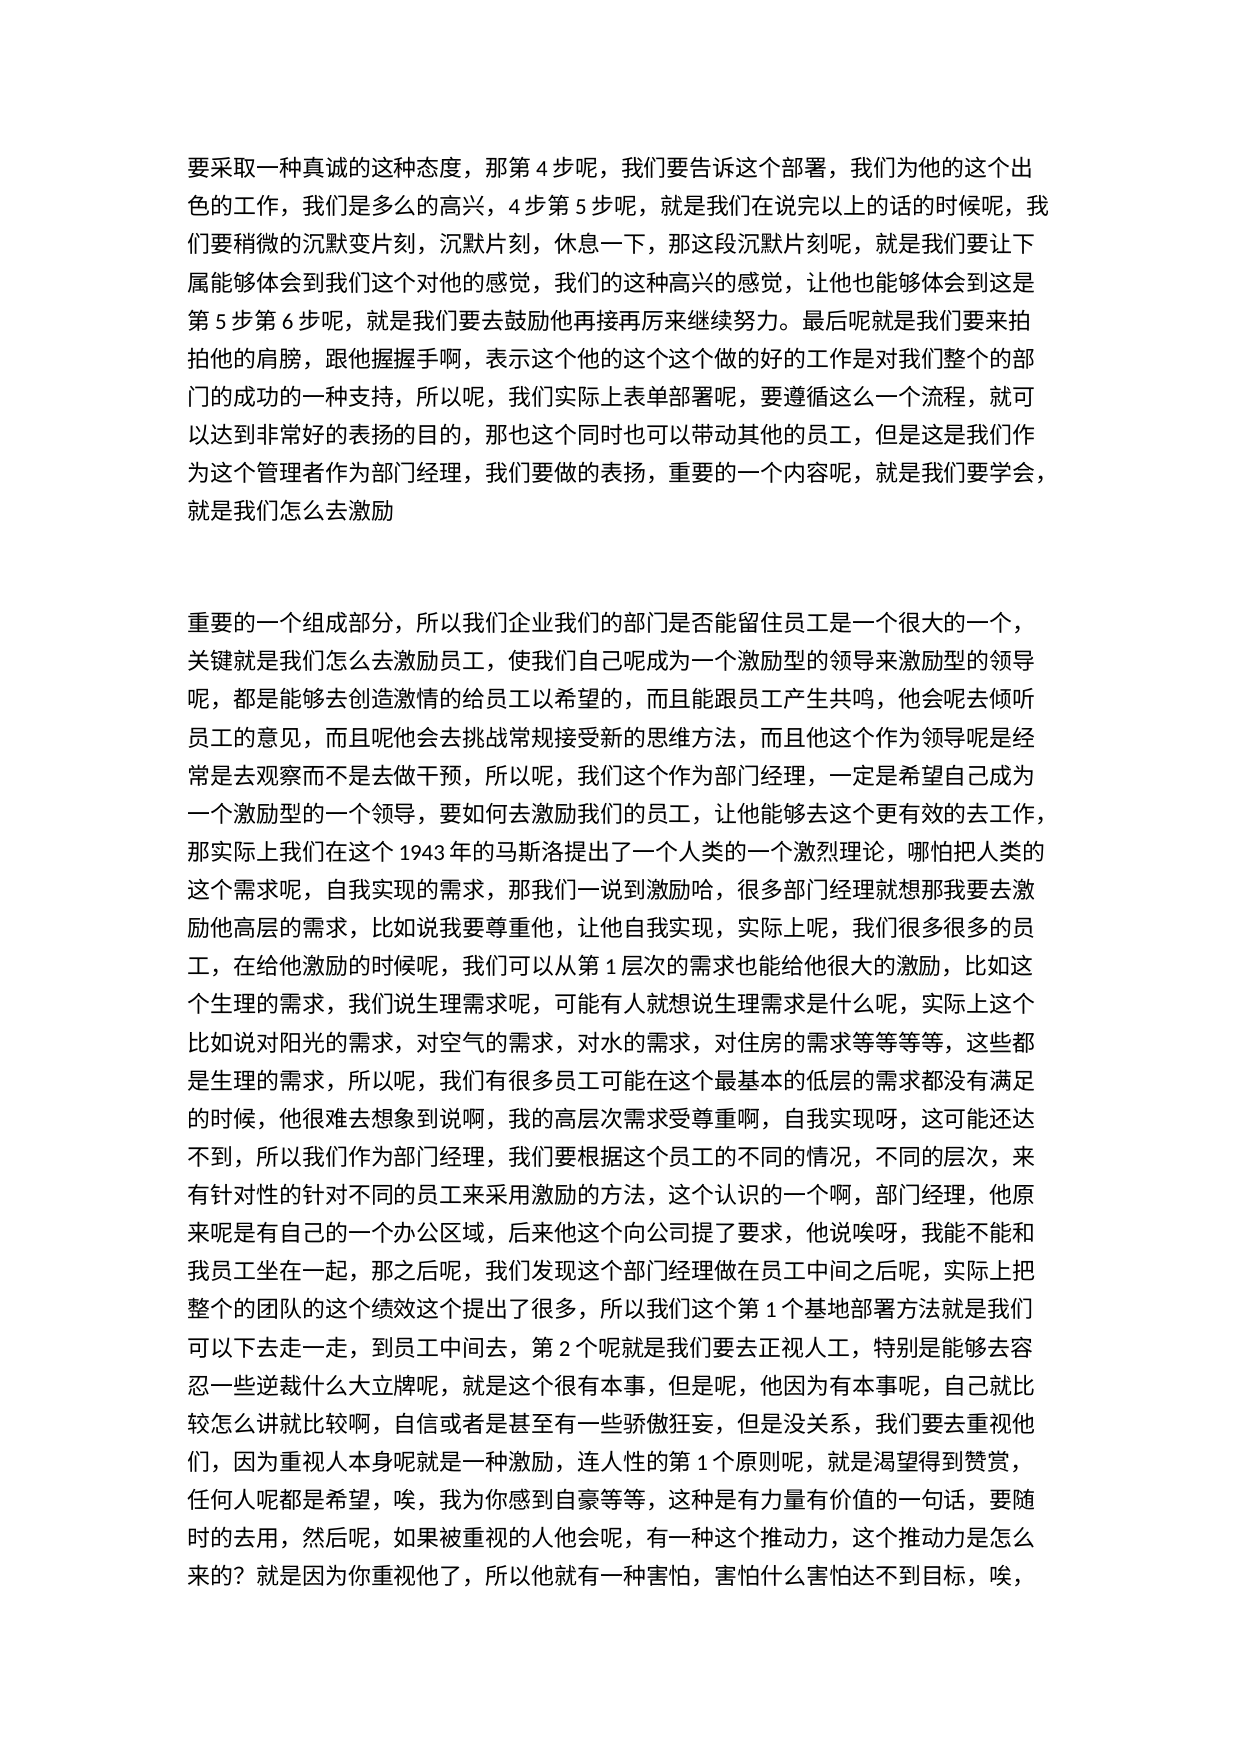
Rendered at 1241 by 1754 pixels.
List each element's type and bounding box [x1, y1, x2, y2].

text [187, 605, 1053, 1591]
text [187, 150, 1053, 526]
